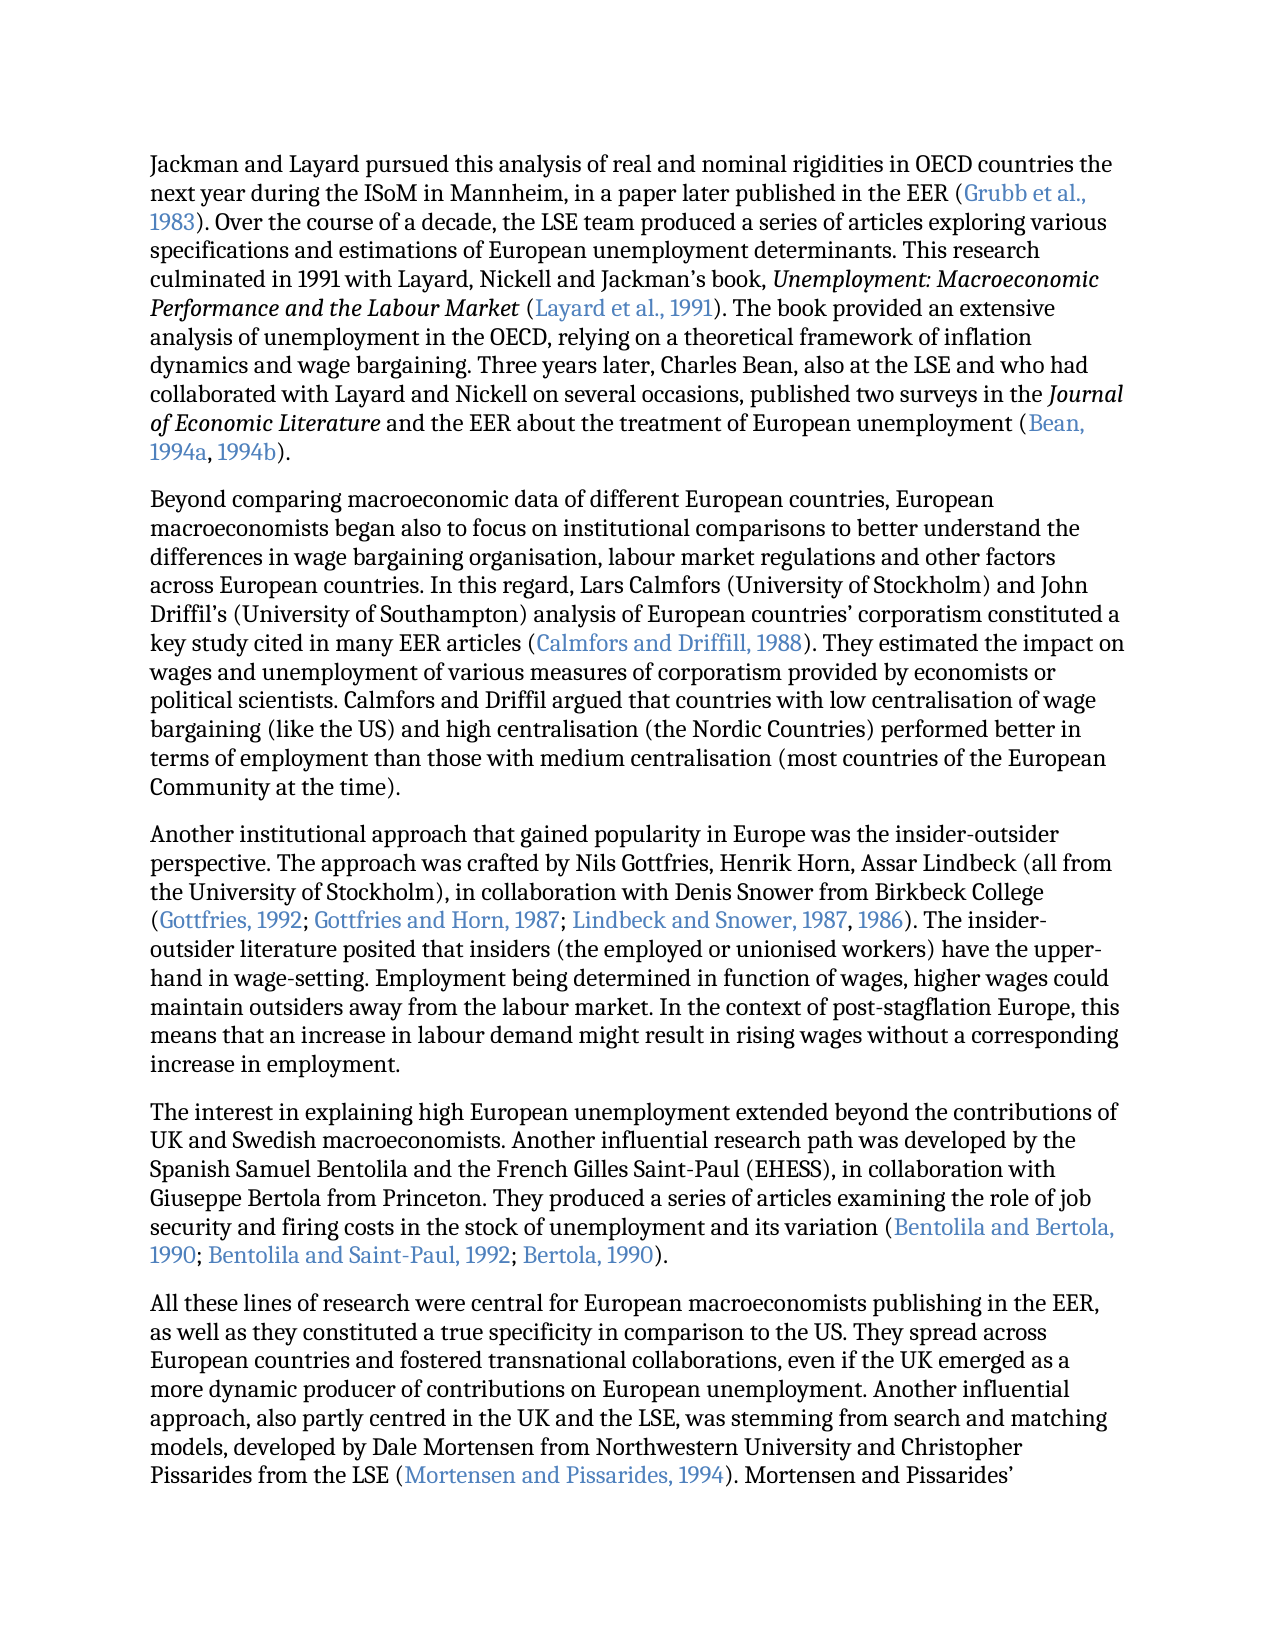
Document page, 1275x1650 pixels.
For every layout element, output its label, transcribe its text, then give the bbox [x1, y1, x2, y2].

text Another institutional approach that gained popularity in Europe was the insider-outsider perspective. The approach was crafted by Nils Gottfries, Henrik Horn, Assar Lindbeck (all from the University of Stockholm), in collaboration with Denis Snower from Birkbeck College (Gottfries, 1992; Gottfries and Horn, 1987; Lindbeck and Snower, 1987, 1986). The insider-outsider literature posited that insiders (the employed or unionised workers) have the upper-hand in wage-setting. Employment being determined in function of wages, higher wages could maintain outsiders away from the labour market. In the context of post-stagflation Europe, this means that an increase in labour demand might result in rising wages without a corresponding increase in employment. [150, 820, 1125, 1079]
text The interest in explaining high European unemployment extended beyond the contributions of UK and Swedish macroeconomists. Another influential research path was developed by the Spanish Samuel Bentolila and the French Gilles Saint-Paul (EHESS), in collaboration with Giuseppe Bertola from Princeton. They produced a series of articles examining the role of job security and firing costs in the stock of unemployment and its variation (Bentolila and Bertola, 1990; Bentolila and Saint-Paul, 1992; Bertola, 1990). [150, 1097, 1125, 1270]
text Beyond comparing macroeconomic data of different European countries, European macroeconomists began also to focus on institutional comparisons to better understand the differences in wage bargaining organisation, labour market regulations and other factors across European countries. In this regard, Lars Calmfors (University of Stockholm) and John Driffil’s (University of Southampton) analysis of European countries’ corporatism constituted a key study cited in many EER articles (Calmfors and Driffill, 1988). They estimated the impact on wages and unemployment of various measures of corporatism provided by economists or political scientists. Calmfors and Driffil argued that countries with low centralisation of wage bargaining (like the US) and high centralisation (the Nordic Countries) performed better in terms of employment than those with medium centralisation (most countries of the European Community at the time). [150, 485, 1125, 801]
